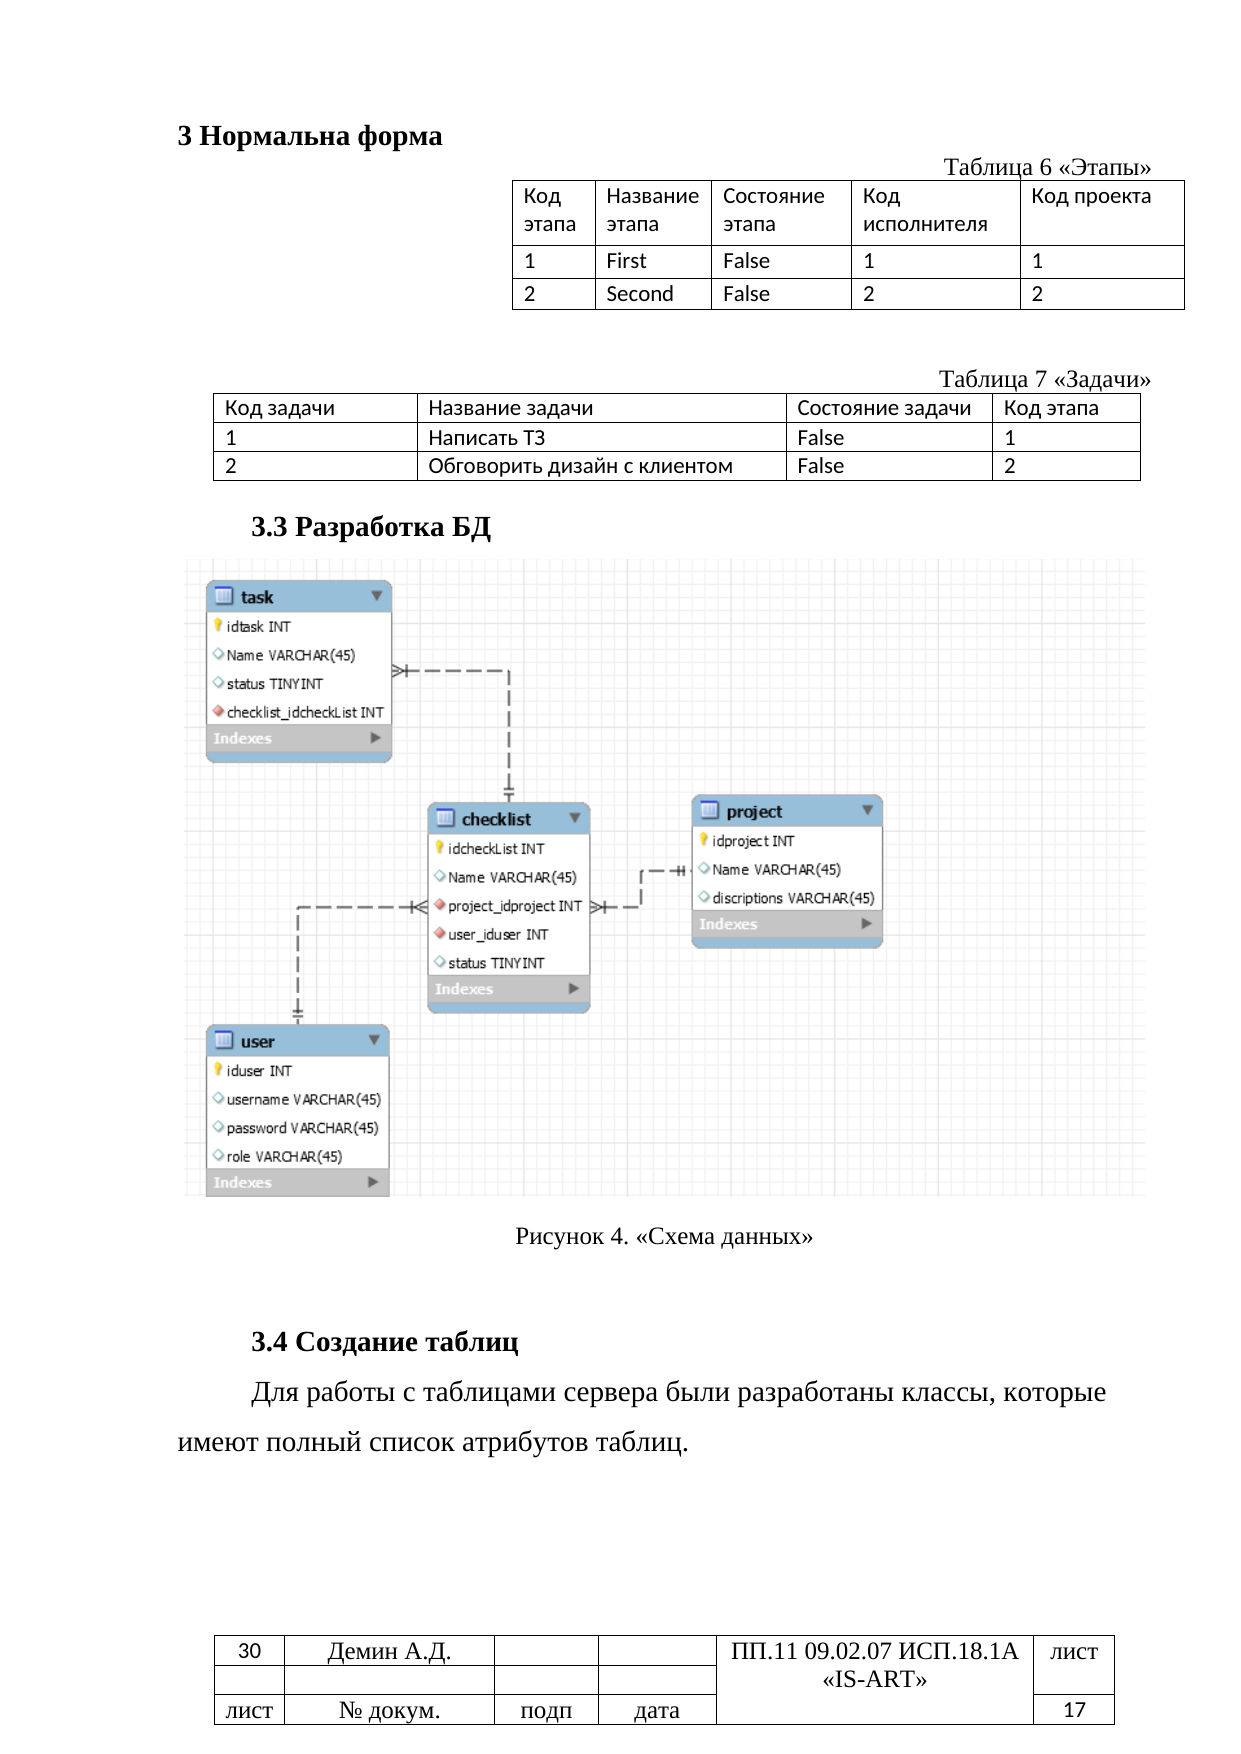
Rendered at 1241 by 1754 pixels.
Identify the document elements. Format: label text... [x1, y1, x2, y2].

table_cell Написать ТЗ [418, 423, 786, 451]
table_cell False [787, 452, 992, 480]
picture [184, 559, 1145, 1197]
table_header Код проекта [1021, 181, 1184, 245]
table_header Код исполнителя [852, 181, 1020, 245]
table_cell Обговорить дизайн с клиентом [418, 452, 786, 480]
table_cell 2 [214, 452, 417, 480]
text Таблица 6 «Этапы» [177, 152, 1152, 180]
table_cell 2 [993, 452, 1140, 480]
text Таблица 7 «Задачи» [177, 364, 1152, 392]
table_cell False [712, 279, 851, 309]
text Для работы с таблицами сервера были разработаны классы, которые имеют полный список атрибутов таблиц. [177, 1374, 1152, 1458]
table_cell False [787, 423, 992, 451]
table_cell 2 [852, 279, 1020, 309]
table_cell First [596, 246, 711, 278]
table_header Состояние задачи [787, 394, 992, 422]
table_header Код задачи [214, 394, 417, 422]
subtitle 3.4 Создание таблиц [177, 1324, 1152, 1357]
table_header Название задачи [418, 394, 786, 422]
table_cell Second [596, 279, 711, 309]
table_cell False [712, 246, 851, 278]
subtitle 3.3 Разработка БД [177, 509, 1152, 542]
table_cell 2 [1021, 279, 1184, 309]
table_cell 1 [1021, 246, 1184, 278]
table_header Название этапа [596, 181, 711, 245]
table_header Код этапа [513, 181, 595, 245]
table_cell 1 [993, 423, 1140, 451]
table_header Код этапа [993, 394, 1140, 422]
table_cell 1 [852, 246, 1020, 278]
table_cell 2 [513, 279, 595, 309]
table_header Состояние этапа [712, 181, 851, 245]
table_cell 1 [214, 423, 417, 451]
text 3 Нормальна форма [177, 118, 1152, 152]
table_cell 1 [513, 246, 595, 278]
